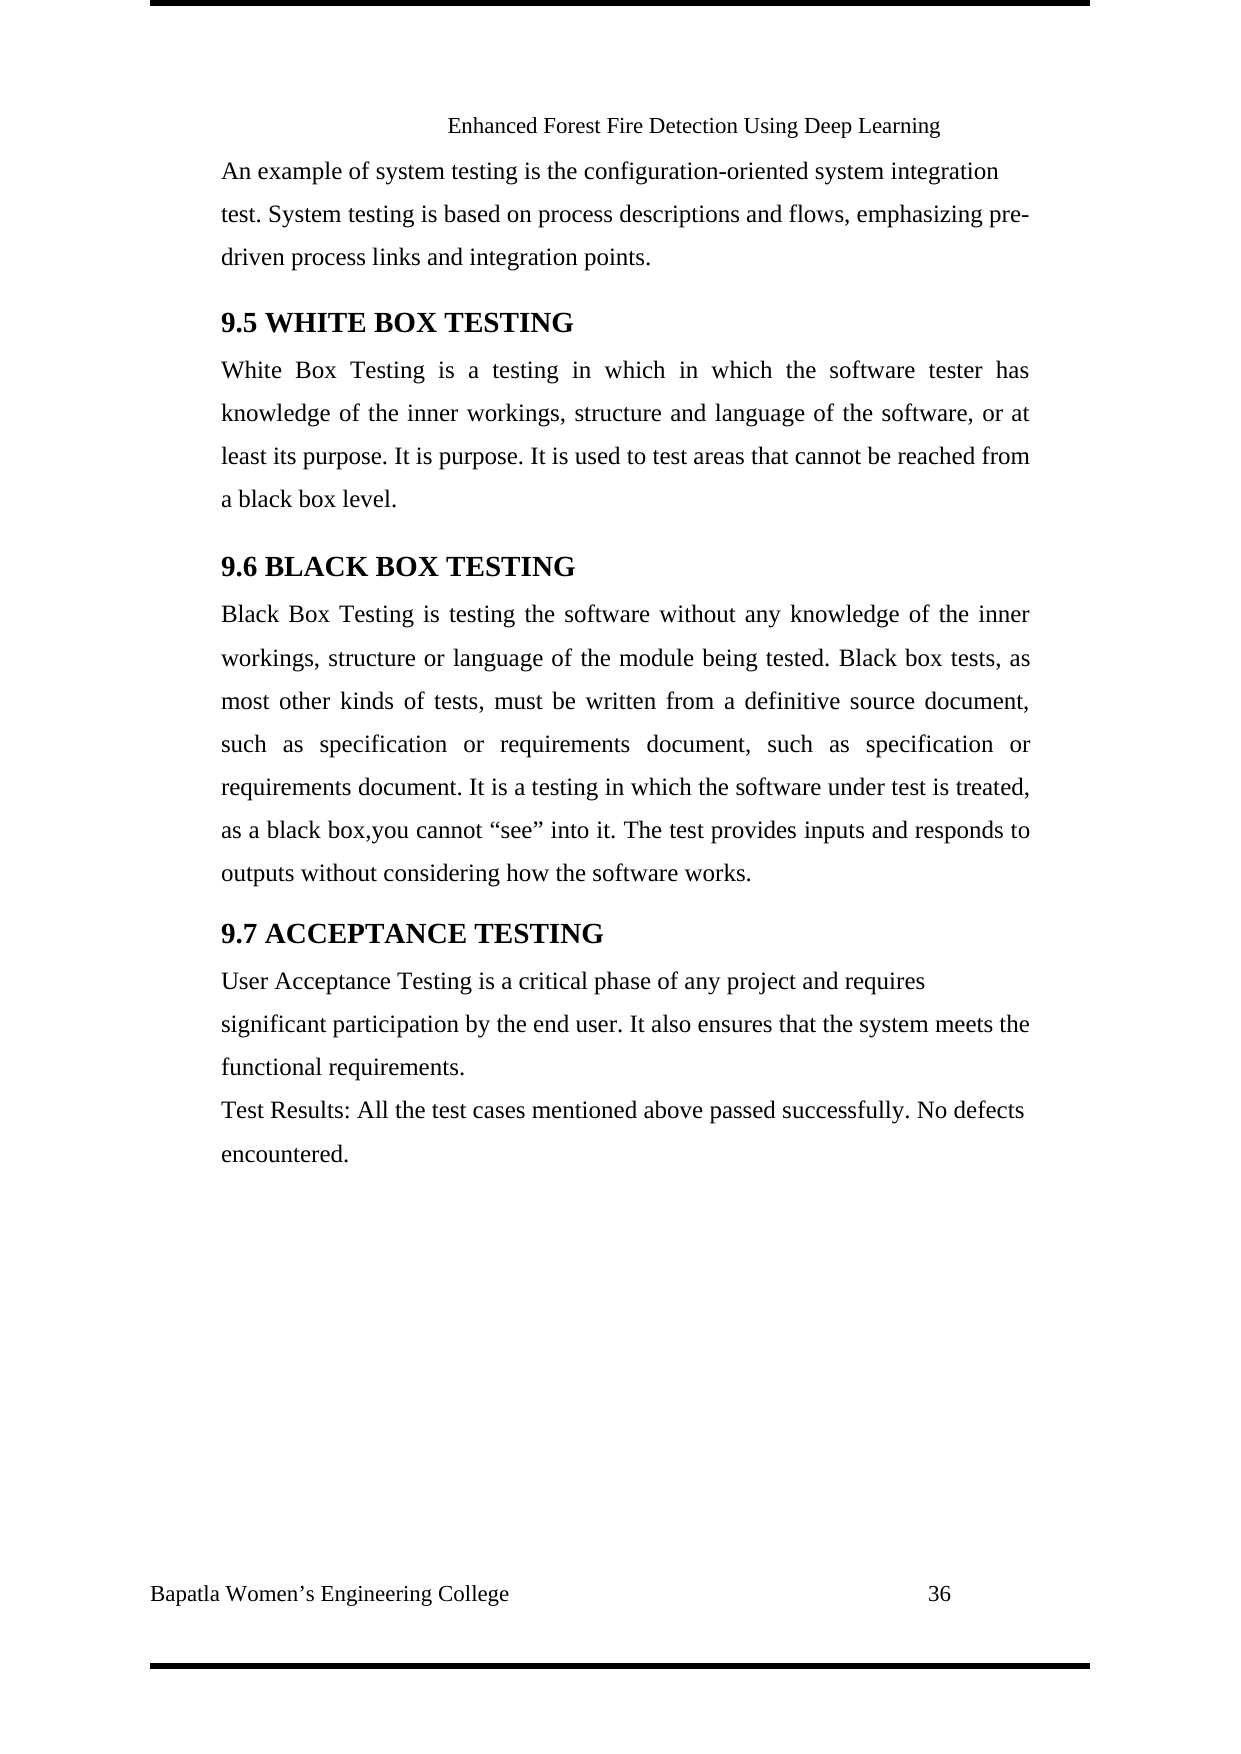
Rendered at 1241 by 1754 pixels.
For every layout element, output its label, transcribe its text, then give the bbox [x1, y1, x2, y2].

text User Acceptance Testing is a critical phase of any project and requires significant participation by the end user. It also ensures that the system meets the functional requirements. [221, 966, 1031, 1081]
text 9.6 BLACK BOX TESTING [221, 549, 1031, 583]
text White Box Testing is a testing in which in which the software tester has knowledge of the inner workings, structure and language of the software, or at least its purpose. It is purpose. It is used to test areas that cannot be reached from a black box level. [221, 355, 1031, 513]
text 9.7 ACCEPTANCE TESTING [221, 916, 1031, 949]
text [221, 156, 1031, 271]
text Test Results: All the test cases mentioned above passed successfully. No defects encountered. [221, 1096, 1031, 1167]
text Black Box Testing is testing the software without any knowledge of the inner workings, structure or language of the module being tested. Black box tests, as most other kinds of tests, must be written from a definitive source document, such as specification or requirements document, such as specification or requirements document. It is a testing in which the software under test is treated, as a black box,you cannot “see” into it. The test provides inputs and responds to outputs without considering how the software works. [221, 599, 1031, 887]
text 9.5 WHITE BOX TESTING [221, 305, 1031, 338]
